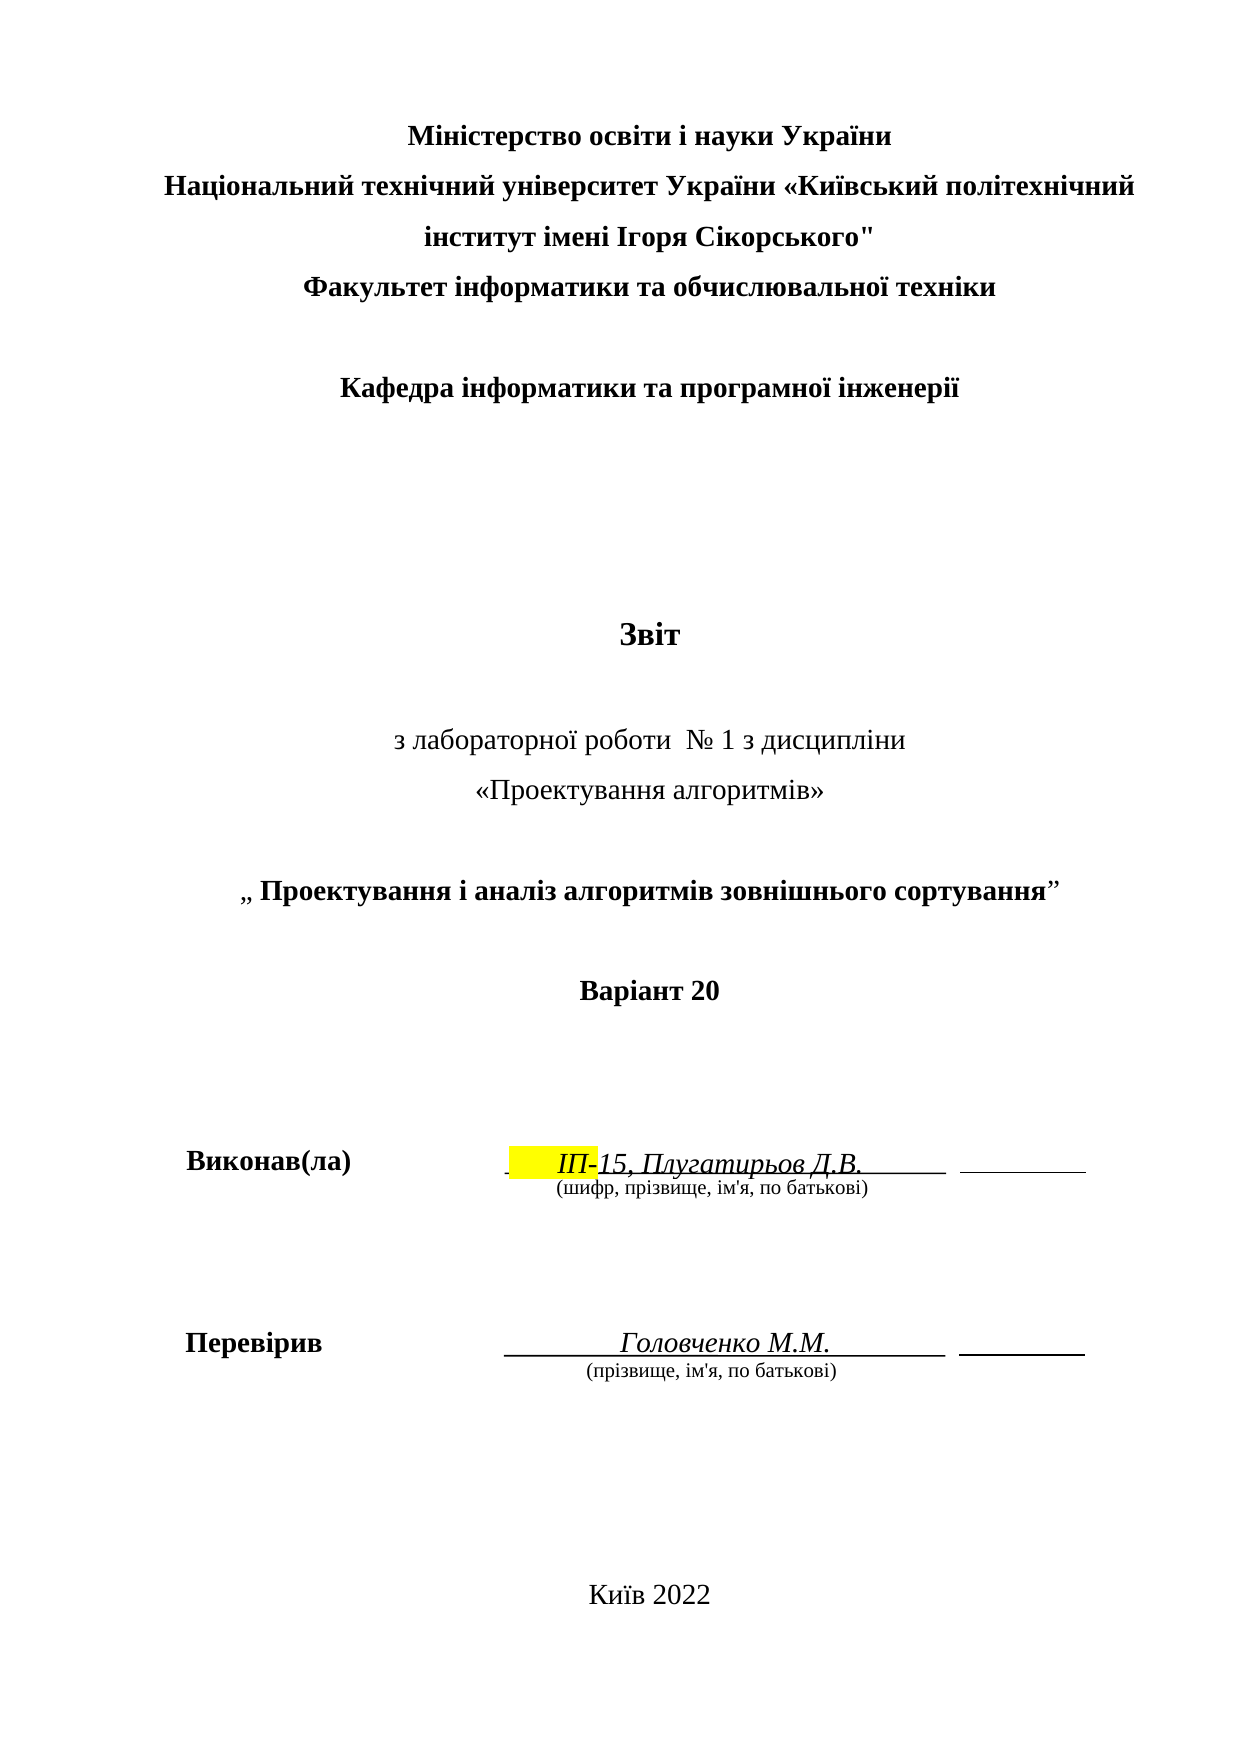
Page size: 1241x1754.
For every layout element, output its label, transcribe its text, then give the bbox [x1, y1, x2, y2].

text Національний технічний університет України «Київський політехнічний інститут імені Ігоря Сікорського" [148, 168, 1152, 252]
text з лабораторної роботи № 1 з дисципліни [148, 722, 1152, 755]
text Факультет інформатики та обчислювальної техніки [148, 269, 1152, 303]
text „ Проектування і аналіз алгоритмів зовнішнього сортування” [148, 873, 1152, 906]
text Київ 2022 [148, 1577, 1152, 1611]
text Міністерство освіти і науки України [148, 118, 1152, 152]
text Кафедра інформатики та програмної інженерії [148, 370, 1152, 403]
text Звіт [148, 614, 1152, 652]
text Варіант 20 [148, 973, 1152, 1007]
text «Проектування алгоритмів» [148, 772, 1152, 806]
